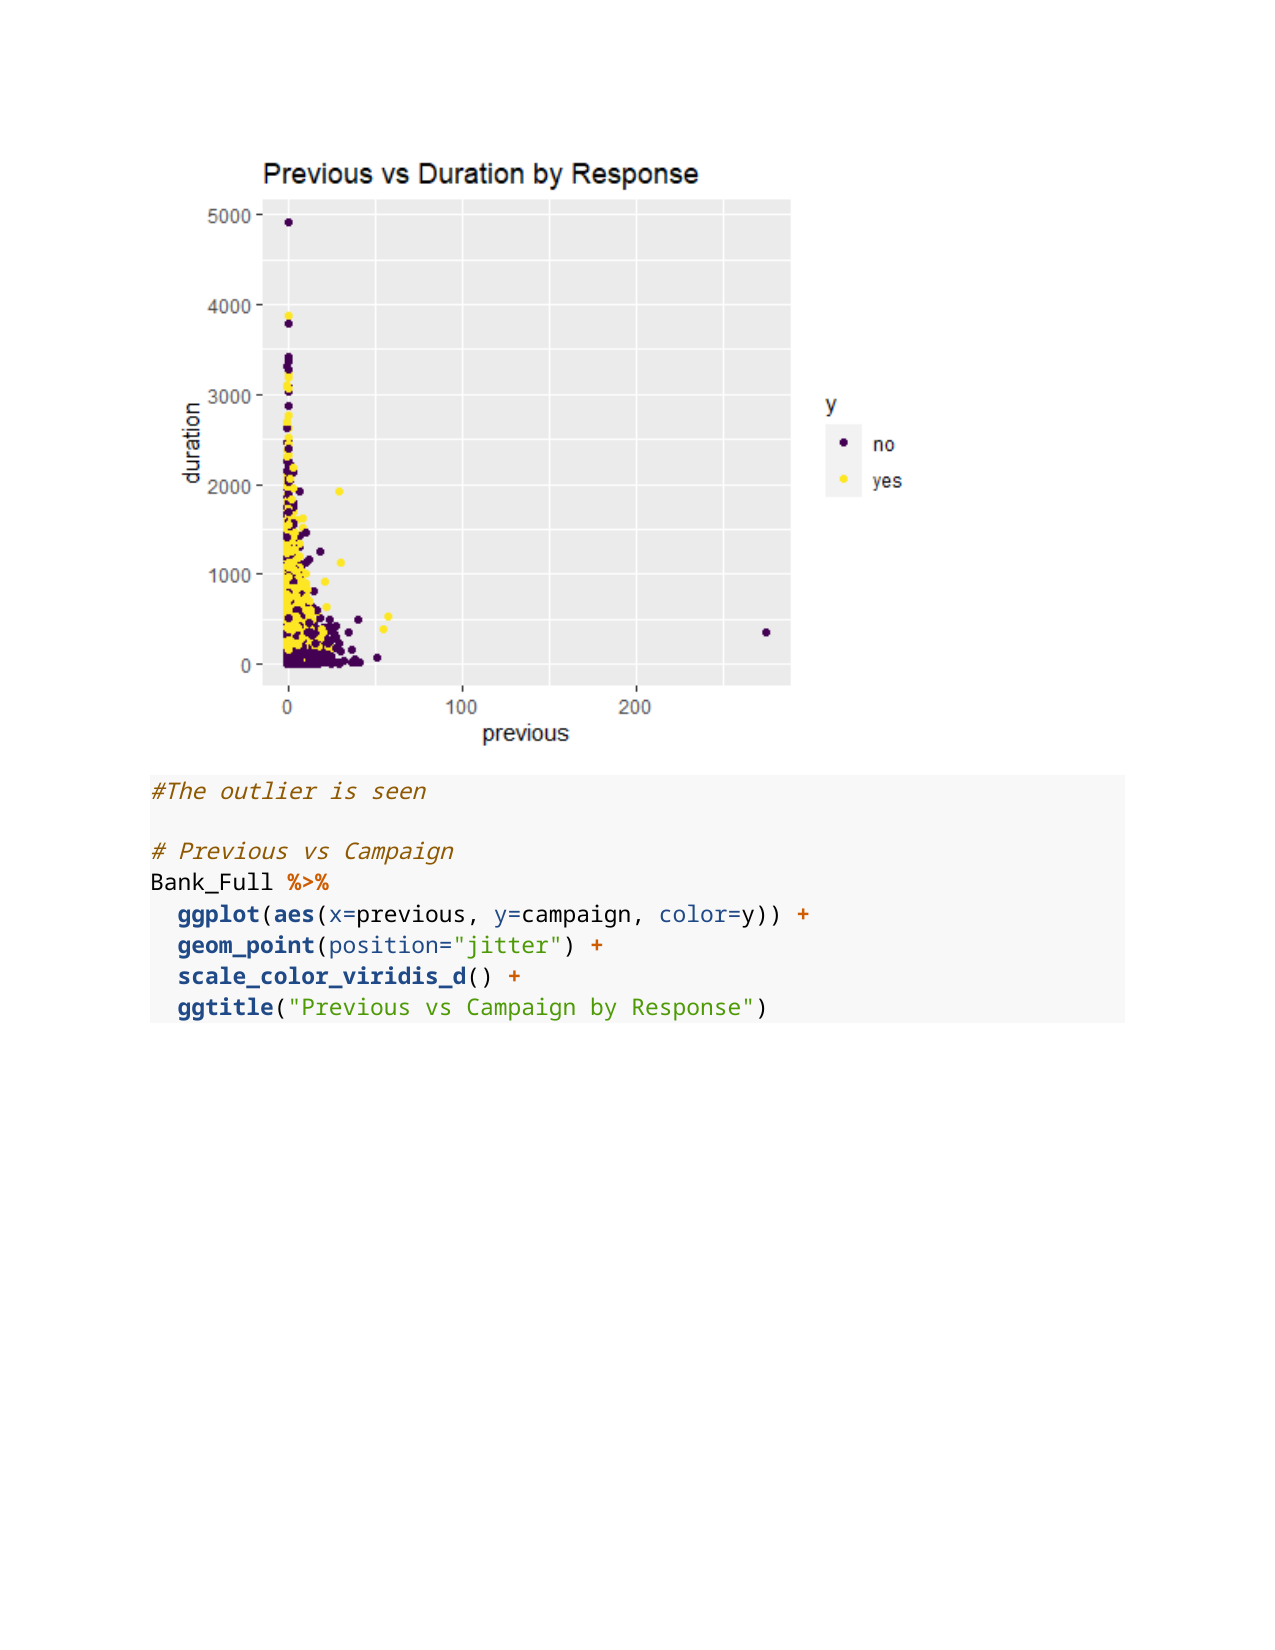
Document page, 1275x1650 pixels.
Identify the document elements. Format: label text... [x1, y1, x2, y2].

text #The outlier is seen # Previous vs Campaign Bank_Full %>% ggplot(aes(x=previous, y=campaign, color=y)) + geom_point(position="jitter") + scale_color_viridis_d() + ggtitle("Previous vs Campaign by Response") [150, 775, 1125, 1023]
picture [168, 150, 927, 757]
